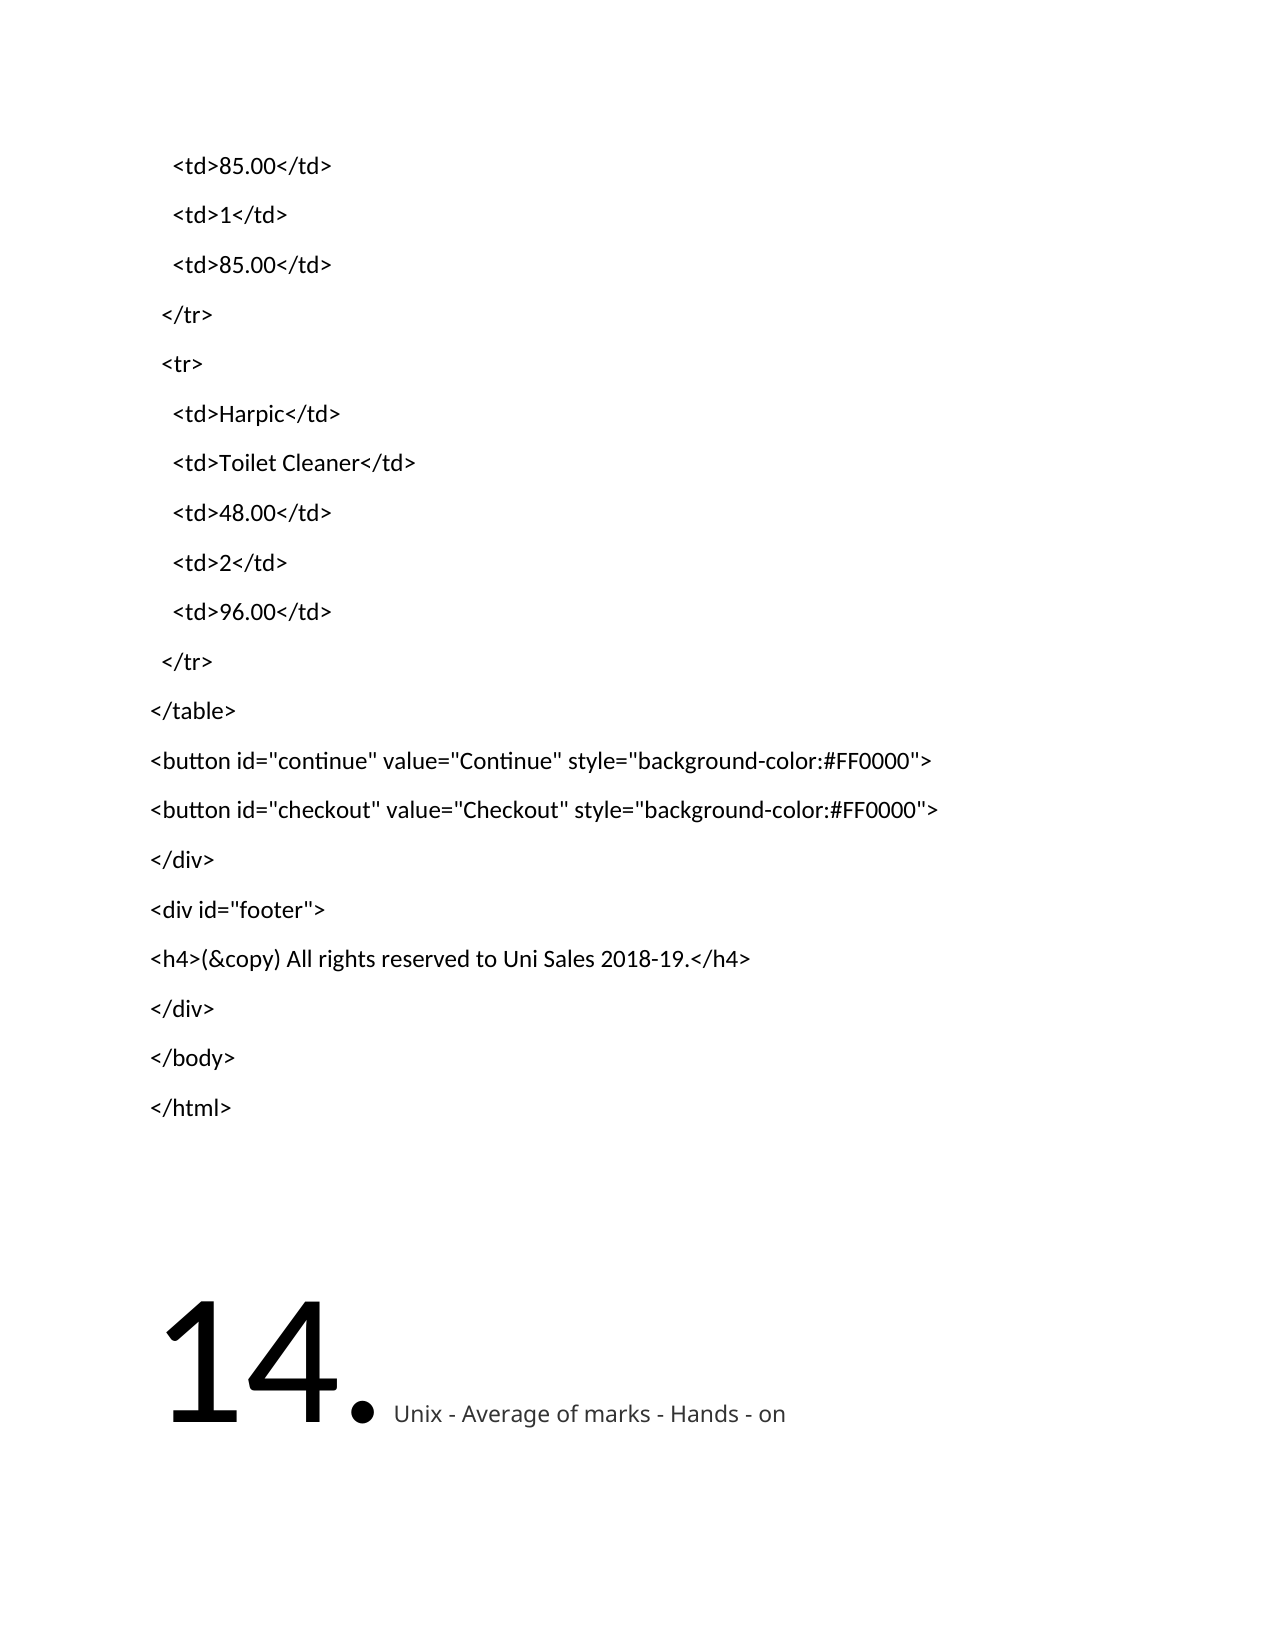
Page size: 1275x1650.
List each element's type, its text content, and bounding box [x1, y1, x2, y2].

text </table> [150, 695, 1125, 726]
text <td>1</td> [150, 199, 1125, 230]
text <td>2</td> [150, 547, 1125, 577]
text </tr> [150, 646, 1125, 676]
text </tr> [150, 299, 1125, 329]
text <div id="footer"> [150, 894, 1125, 924]
text 14. Unix - Average of marks - Hands - on [150, 1241, 1125, 1470]
text <td>48.00</td> [150, 497, 1125, 528]
text <td>Harpic</td> [150, 398, 1125, 428]
text </div> [150, 844, 1125, 875]
text <tr> [150, 348, 1125, 379]
text <td>85.00</td> [150, 249, 1125, 280]
text <td>96.00</td> [150, 596, 1125, 627]
text <button id="continue" value="Continue" style="background-color:#FF0000"> [150, 745, 1125, 776]
text </html> [150, 1092, 1125, 1123]
text </body> [150, 1042, 1125, 1073]
text <button id="checkout" value="Checkout" style="background-color:#FF0000"> [150, 794, 1125, 825]
text <h4>(&copy) All rights reserved to Uni Sales 2018-19.</h4> [150, 943, 1125, 974]
text <td>Toilet Cleaner</td> [150, 447, 1125, 478]
text <td>85.00</td> [150, 150, 1125, 181]
text </div> [150, 993, 1125, 1023]
